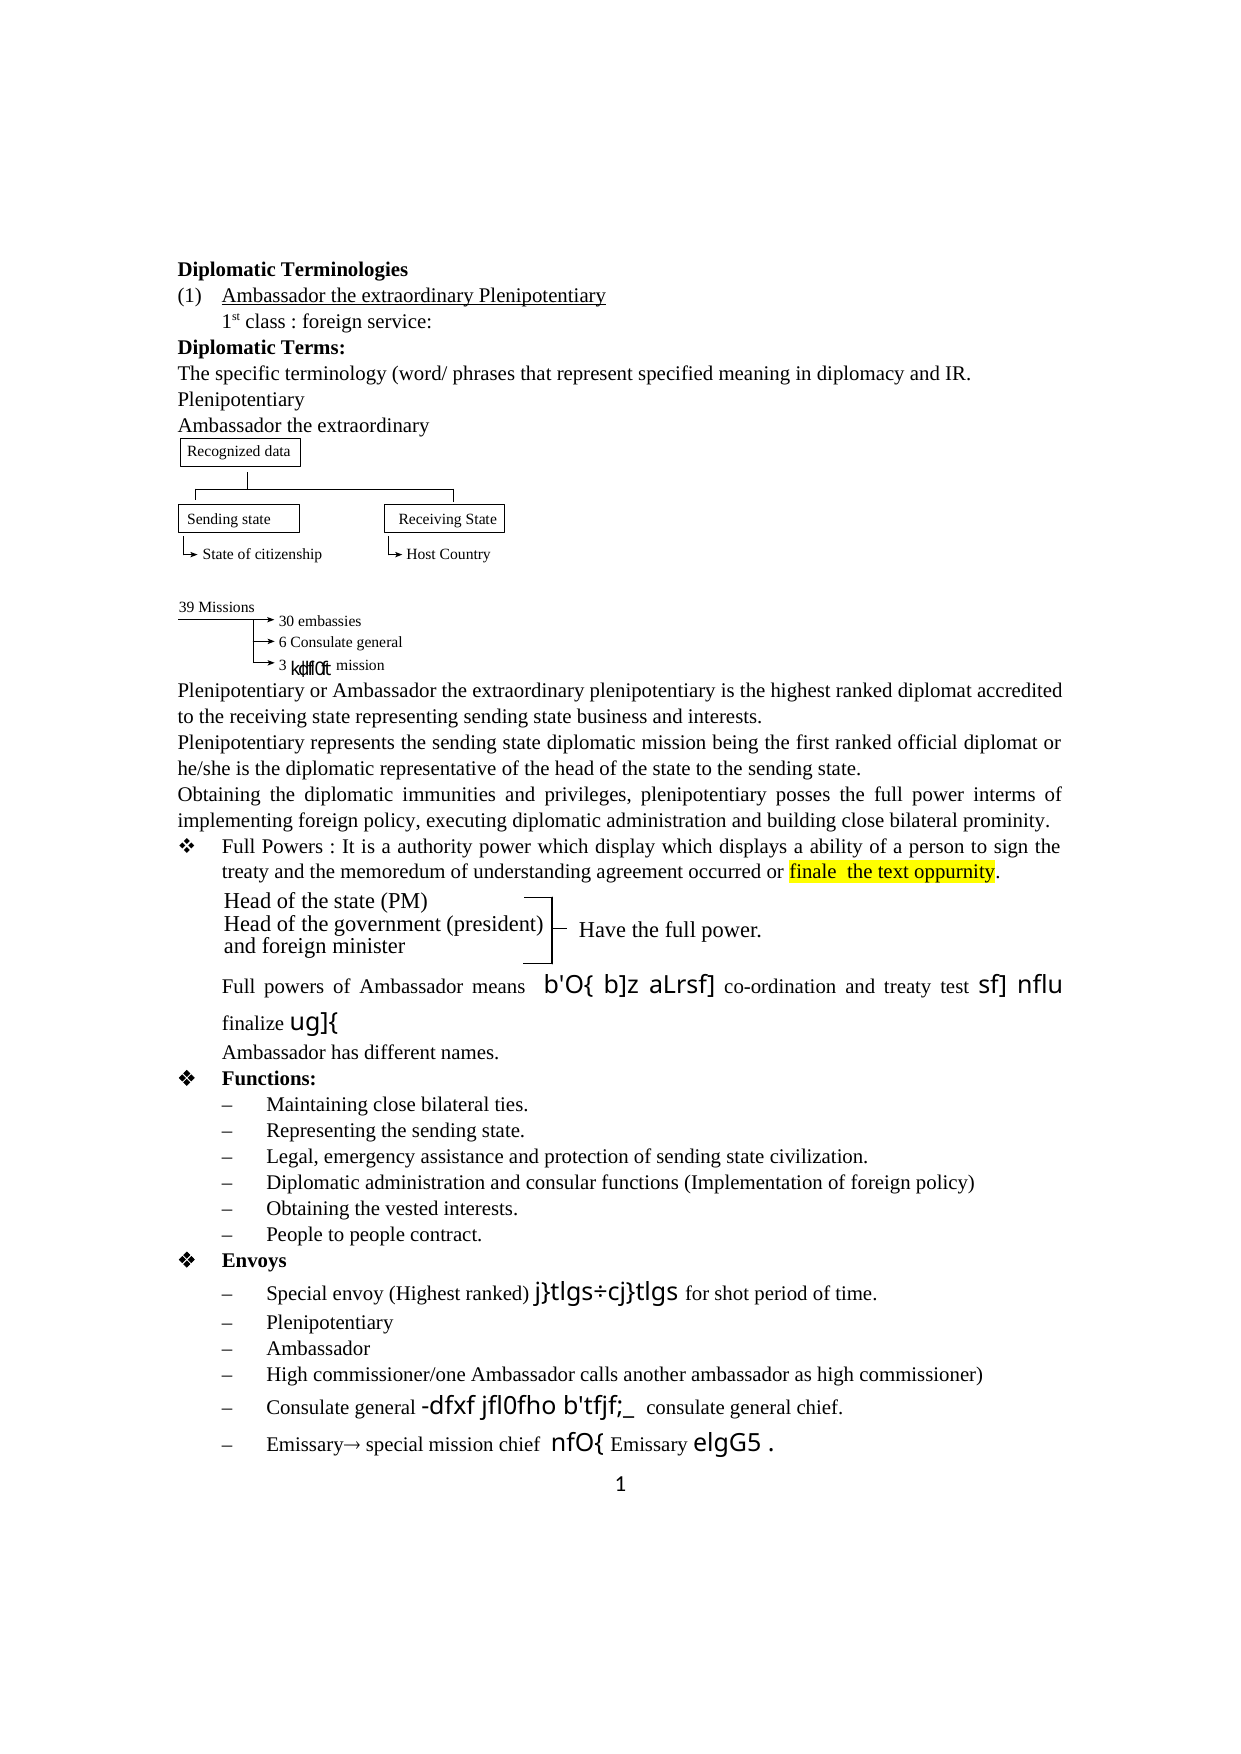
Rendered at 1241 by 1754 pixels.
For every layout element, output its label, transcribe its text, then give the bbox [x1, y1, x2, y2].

text – Special envoy (Highest ranked) j}tlgs÷cj}tlgs for shot period of time. [222, 1273, 1063, 1307]
text – Maintaining close bilateral ties. [222, 1092, 1063, 1116]
text – Obtaining the vested interests. [222, 1196, 1063, 1220]
text Full powers of Ambassador means b'O{ b]z aLrsf] co-ordination and treaty test sf] nflu finalize ug]{ [177, 966, 1063, 1037]
text – Diplomatic administration and consular functions (Implementation of foreign policy) [222, 1170, 1063, 1194]
text Full Powers : It is a authority power which display which displays a ability of a person to sign the treaty and the memoredum of understanding agreement occurred or finale the text oppurnity. [177, 833, 1063, 883]
text The specific terminology (word/ phrases that represent specified meaning in diplomacy and IR. [177, 361, 1063, 385]
text Obtaining the diplomatic immunities and privileges, plenipotentiary posses the full power interms of implementing foreign policy, executing diplomatic administration and building close bilateral prominity. [177, 782, 1063, 832]
text – Ambassador [222, 1336, 1063, 1360]
text – Plenipotentiary [222, 1310, 1063, 1334]
text Functions: [177, 1066, 1063, 1090]
text Envoys [177, 1247, 1063, 1272]
text – Emissary special mission chief nfO{ Emissary elgG5 . [222, 1425, 1063, 1459]
text – People to people contract. [222, 1222, 1063, 1246]
text Plenipotentiary or Ambassador the extraordinary plenipotentiary is the highest ranked diplomat accredited to the receiving state representing sending state business and interests. [177, 678, 1063, 728]
text Diplomatic Terminologies [177, 257, 1063, 281]
text 1st class : foreign service: [177, 309, 1063, 333]
text Plenipotentiary represents the sending state diplomatic mission being the first ranked official diplomat or he/she is the diplomatic representative of the head of the state to the sending state. [177, 730, 1063, 780]
text – Legal, emergency assistance and protection of sending state civilization. [222, 1144, 1063, 1168]
text Plenipotentiary [177, 387, 1063, 411]
text Ambassador has different names. [177, 1040, 1063, 1064]
text – High commissioner/one Ambassador calls another ambassador as high commissioner) [222, 1362, 1063, 1386]
text – Consulate general -dfxf jfl0fho b'tfjf;_ consulate general chief. [222, 1388, 1063, 1422]
text (1) Ambassador the extraordinary Plenipotentiary [177, 283, 1063, 307]
text Ambassador the extraordinary [177, 412, 1063, 437]
text Diplomatic Terms: [177, 335, 1063, 359]
text – Representing the sending state. [222, 1118, 1063, 1142]
